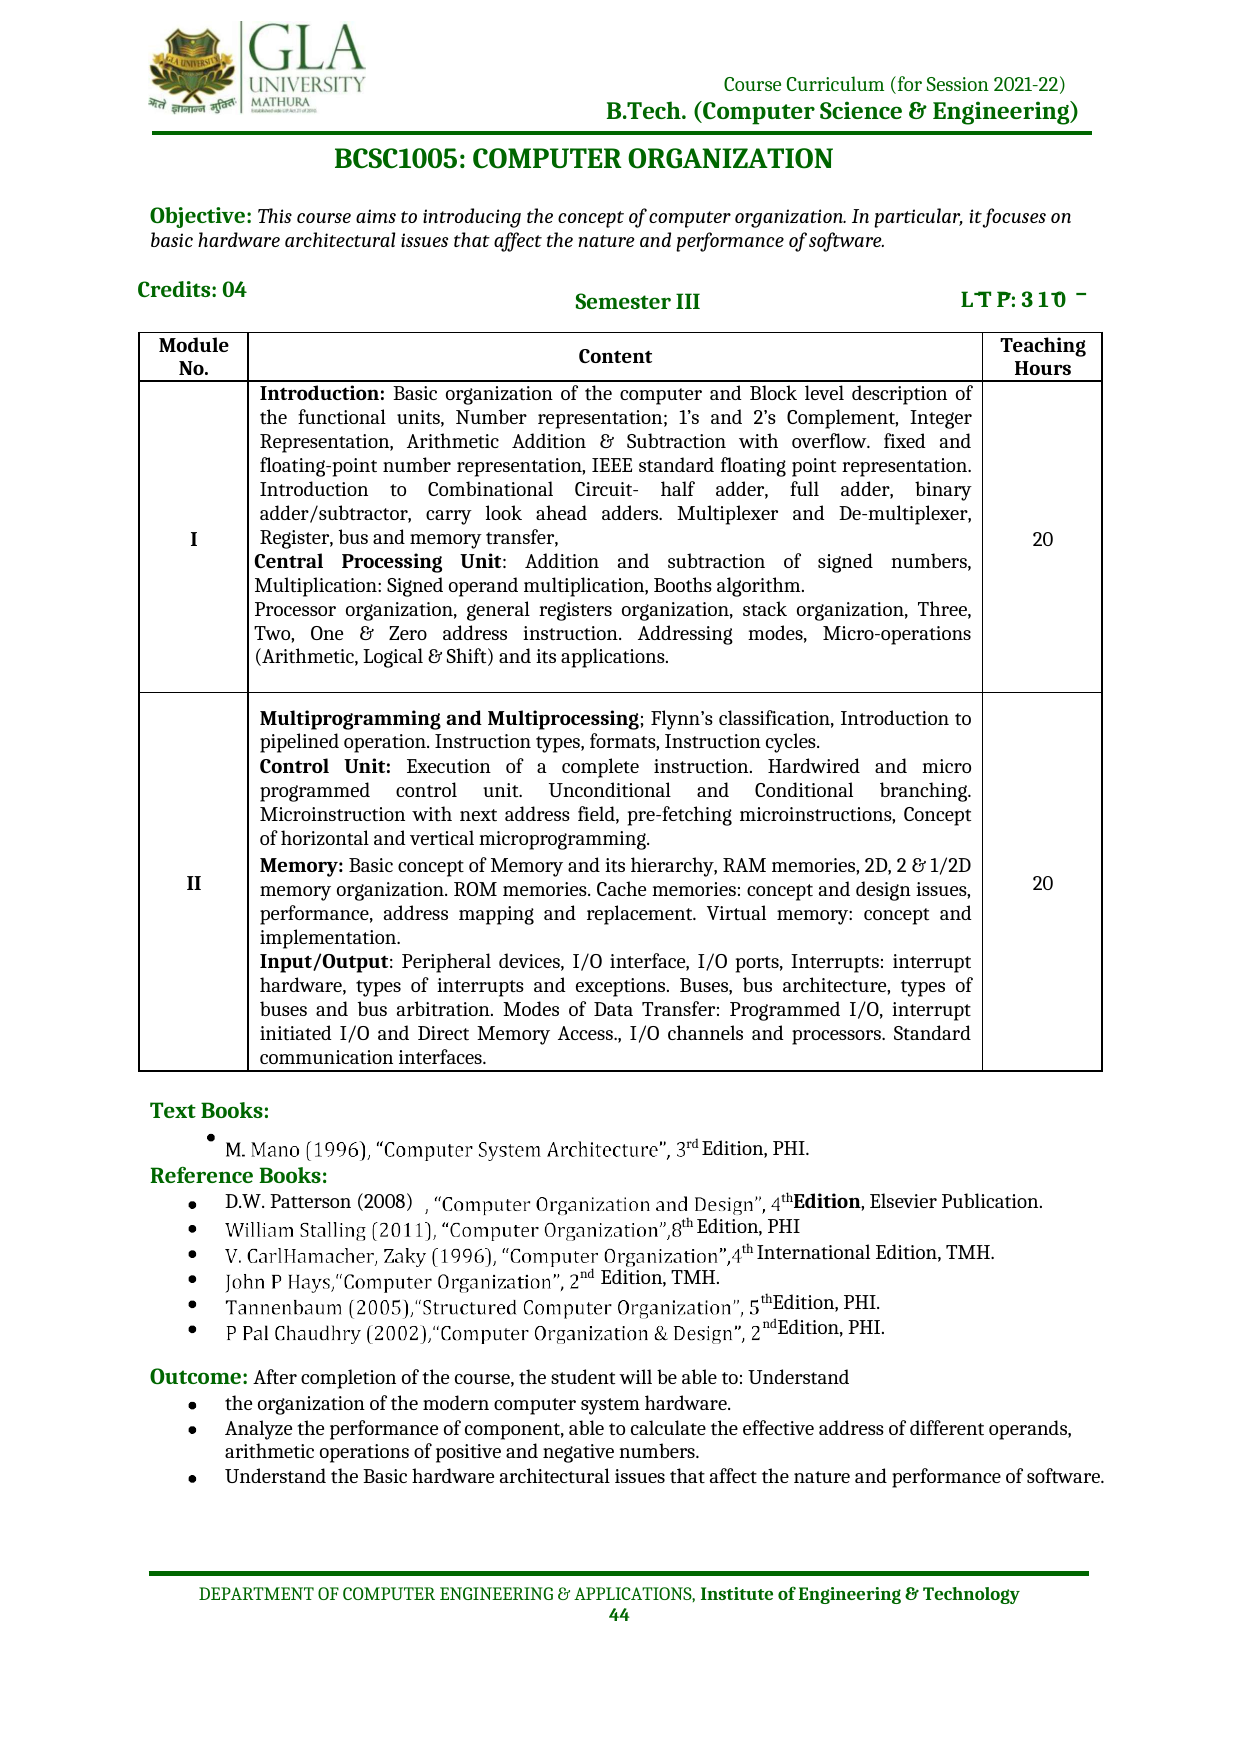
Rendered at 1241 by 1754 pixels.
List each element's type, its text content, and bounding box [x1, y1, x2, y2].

picture [225, 1214, 780, 1344]
text ndEdition, PHI. [757, 1316, 890, 1339]
text DEPARTMENT OF COMPUTER ENGINEERING & APPLICATIONS, Institute of Engineering & Technology 44 [199, 1574, 1043, 1626]
table_cell Multiprogramming and Multiprocessing; Flynn’s classification, Introduction to pipelined operation. Instruction types, formats, Instruction cycles. Control Unit: Execution of a complete instruction. Hardwired and micro programmed control unit. Unconditional and Conditional branching. Microinstruction with next address field, pre-fetching microinstructions, Concept of horizontal and vertical microprogramming. Memory: Basic concept of Memory and its hierarchy, RAM memories, 2D, 2 & 1/2D memory organization. ROM memories. Cache memories: concept and design issues, performance, address mapping and replacement. Virtual memory: concept and implementation. Input/Output: Peripheral devices, I/O interface, I/O ports, Interrupts: interrupt hardware, types of interrupts and exceptions. Buses, bus architecture, types of buses and bus arbitration. Modes of Data Transfer: Programmed I/O, interrupt initiated I/O and Direct Memory Access., I/O channels and processors. Standard communication interfaces. [249, 693, 982, 1070]
text Understand the Basic hardware architectural issues that affect the nature and performance of software. [225, 1465, 1115, 1489]
title BCSC1005: COMPUTER ORGANIZATION [334, 142, 983, 175]
table_cell 20 [983, 382, 1101, 691]
table_cell 20 [983, 693, 1101, 1070]
table_cell II [140, 693, 247, 1070]
text Reference Books: [150, 1163, 337, 1189]
text th International Edition, TMH. [742, 1240, 1115, 1264]
text rd Edition, PHI. [686, 1136, 1115, 1160]
table_header Content [249, 333, 982, 380]
text Course Curriculum (for Session 2021-22) [724, 73, 1115, 97]
table_header Teaching Hours [983, 333, 1101, 380]
text Outcome: After completion of the course, the student will be able to: Understand the organization of the modern computer system hardware. [150, 1364, 872, 1415]
text Objective: This course aims to introducing the concept of computer organization. In particular, it focuses on basic hardware architectural issues that affect the nature and performance of software. [150, 202, 1091, 253]
text D.W. Patterson (2008) thEdition, Elsevier Publication. [225, 1190, 1115, 1214]
table_header Module No. [140, 333, 247, 380]
picture [242, 1141, 685, 1161]
picture [148, 21, 366, 115]
subtitle Credits: 04 [137, 276, 256, 303]
text th Edition, PHI [681, 1215, 1115, 1239]
text thEdition, PHI. [752, 1291, 889, 1314]
table_cell Introduction: Basic organization of the computer and Block level description of the functional units, Number representation; 1’s and 2’s Complement, Integer Representation, Arithmetic Addition & Subtraction with overflow. fixed and floating-point number representation, IEEE standard floating point representation. Introduction to Combinational Circuit- half adder, full adder, binary adder/subtractor, carry look ahead adders. Multiplexer and De-multiplexer, Register, bus and memory transfer, Central Processing Unit: Addition and subtraction of signed numbers, Multiplication: Signed operand multiplication, Booths algorithm. Processor organization, general registers organization, stack organization, Three, Two, One & Zero address instruction. Addressing modes, Micro-operations (Arithmetic, Logical & Shift) and its applications. [249, 382, 982, 691]
text Text Books: [150, 1098, 337, 1124]
text Analyze the performance of component, able to calculate the effective address of different operands, arithmetic operations of positive and negative numbers. [225, 1416, 1091, 1464]
text B.Tech. (Computer Science & Engineering) [606, 97, 1115, 126]
table_cell I [140, 382, 247, 691]
text L T P: 3 1 0 [961, 287, 1115, 313]
text nd Edition, TMH. [366, 1265, 934, 1289]
text Semester III [575, 288, 707, 315]
